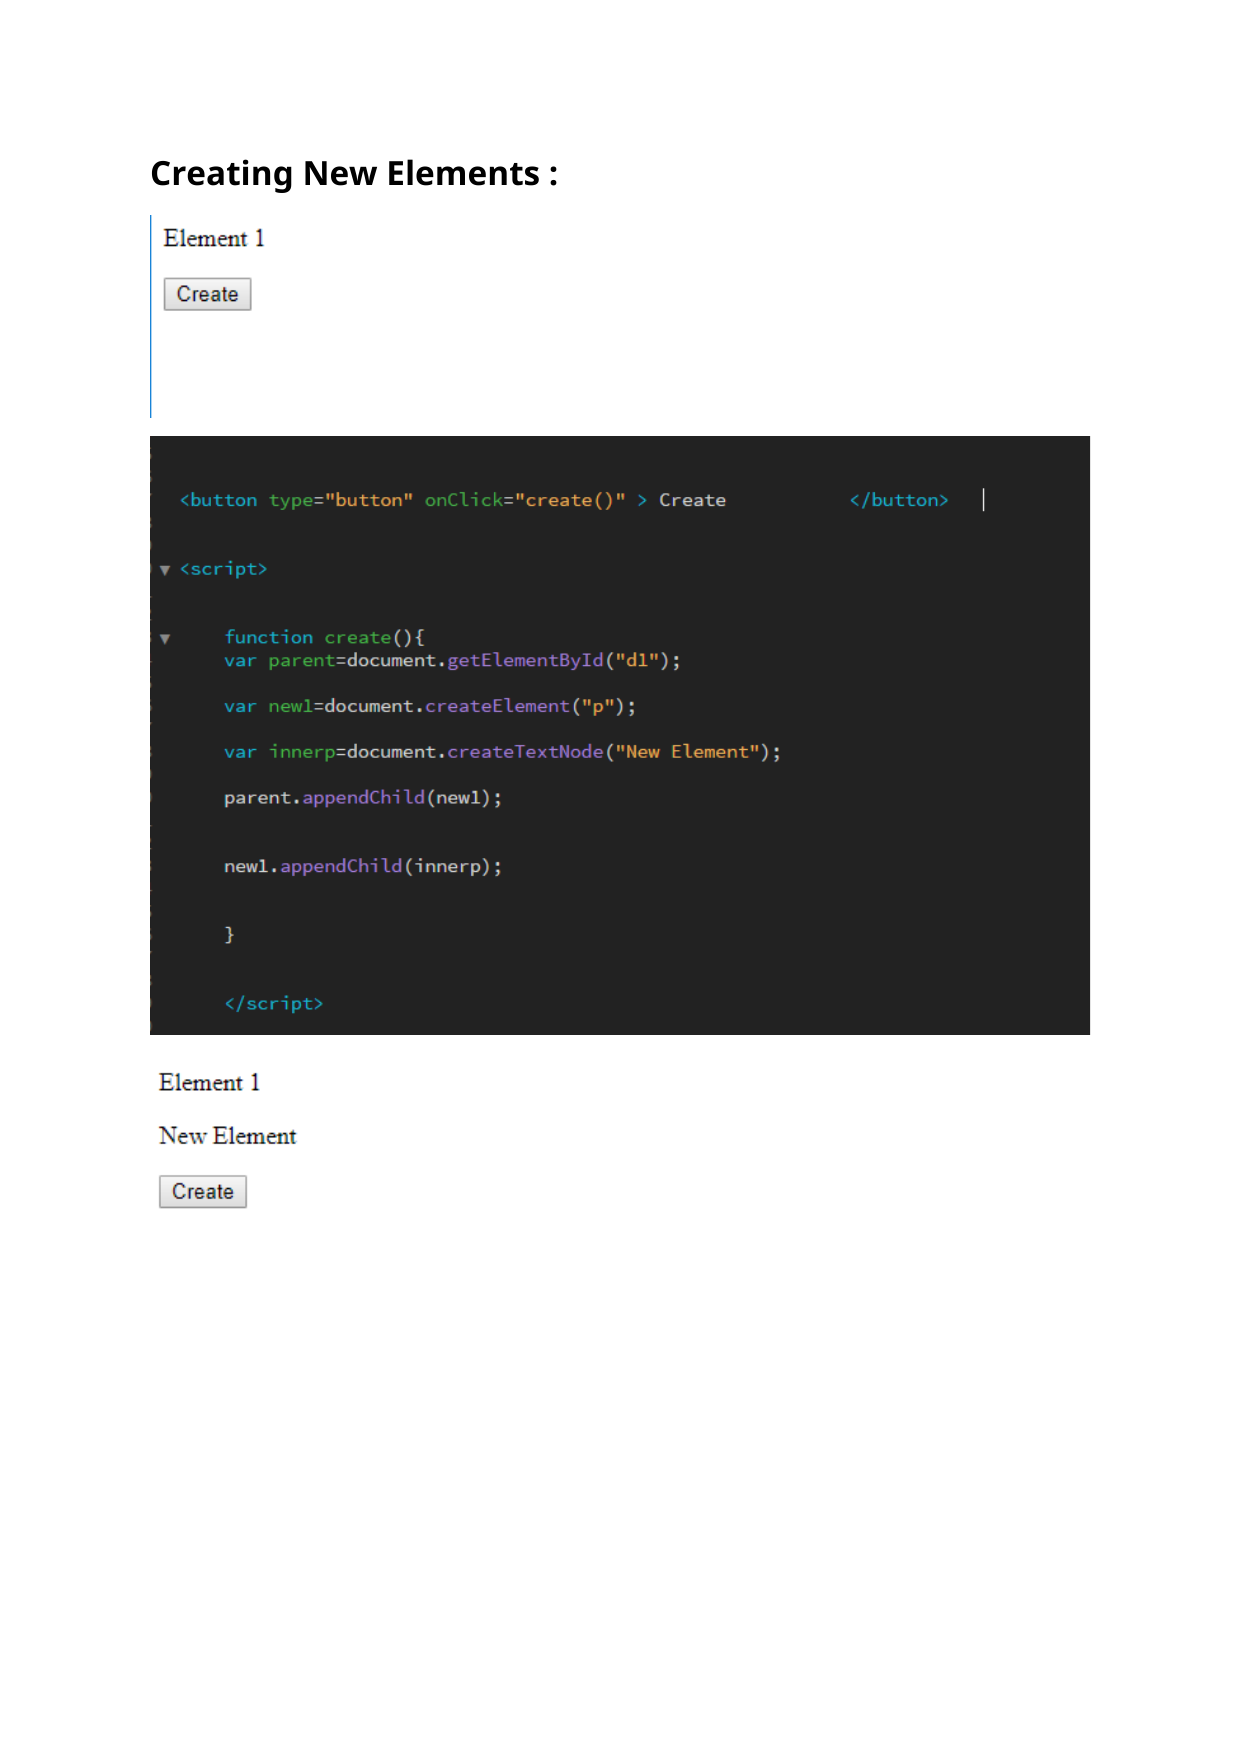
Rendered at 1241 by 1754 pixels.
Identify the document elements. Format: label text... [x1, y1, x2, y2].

picture [150, 436, 1091, 1035]
text Creating New Elements : [150, 150, 1090, 195]
picture [150, 215, 374, 418]
picture [150, 1053, 368, 1309]
